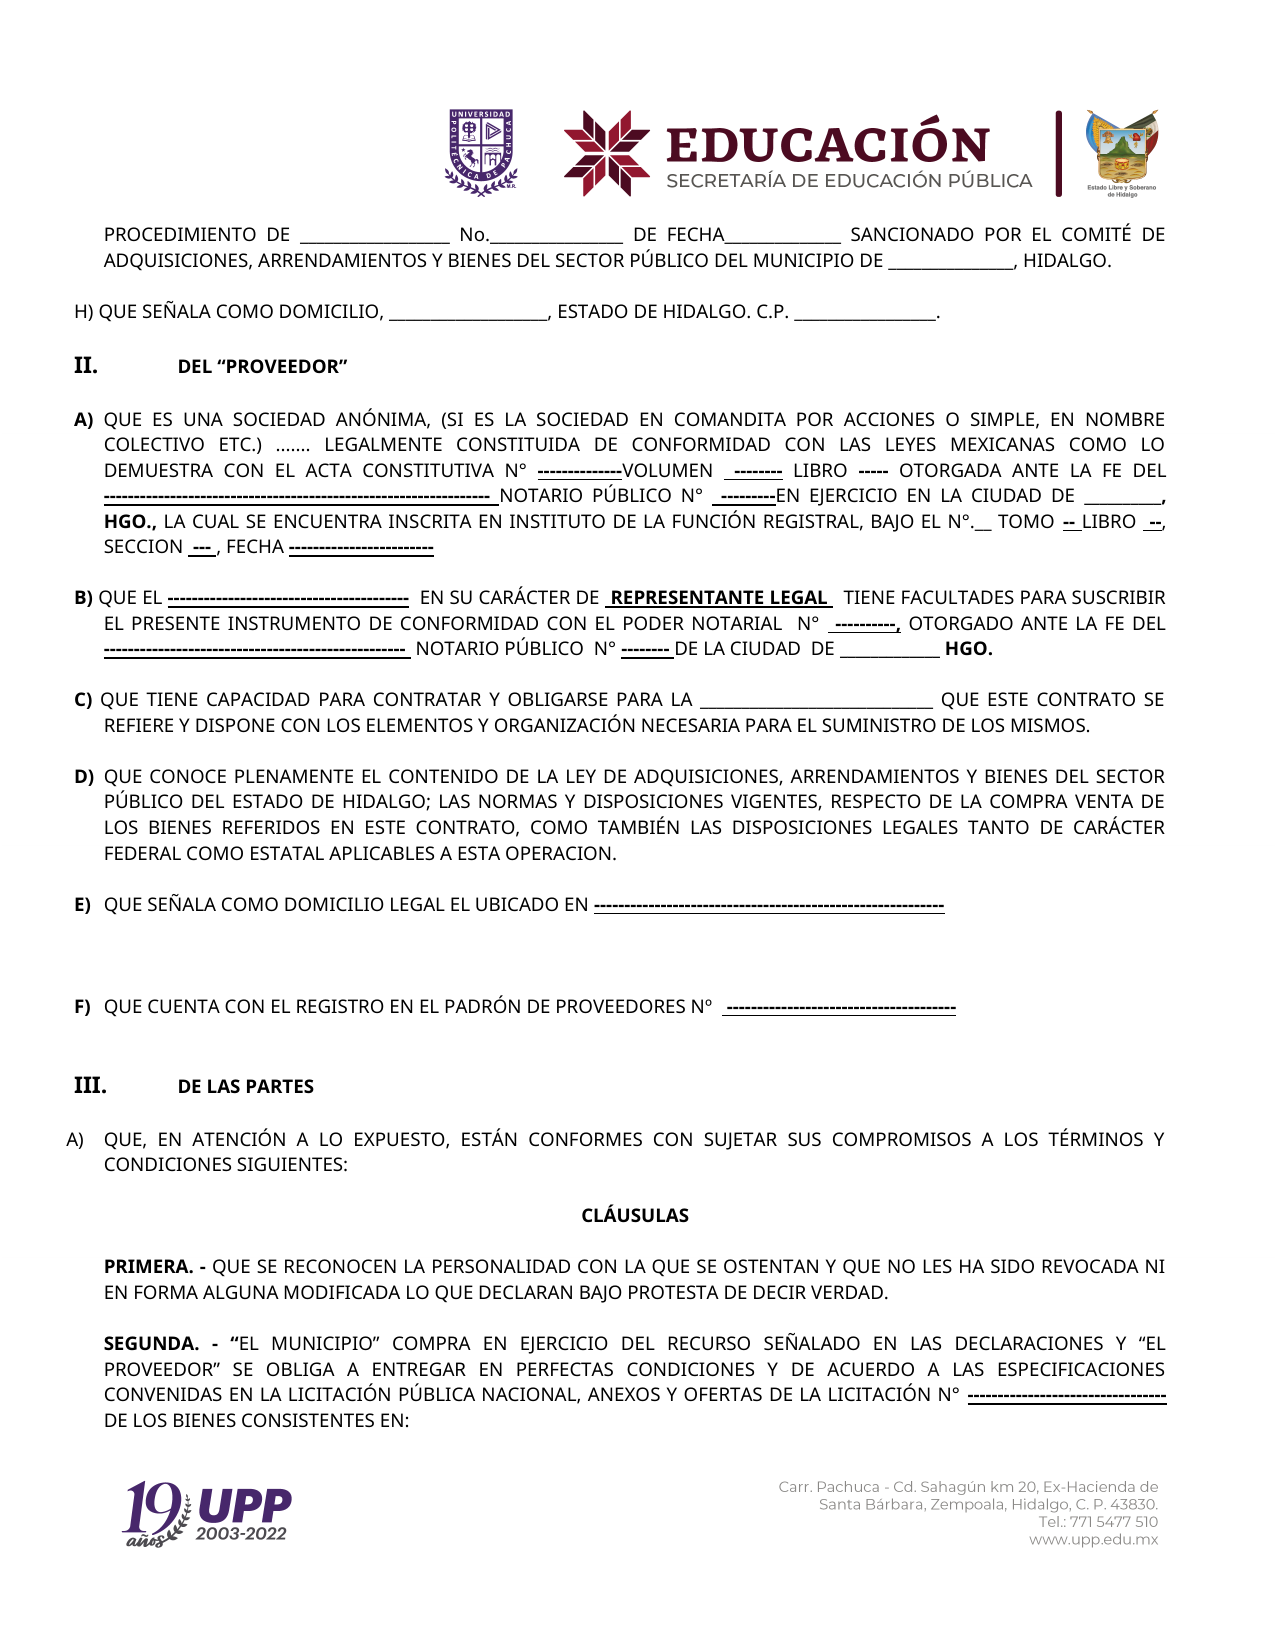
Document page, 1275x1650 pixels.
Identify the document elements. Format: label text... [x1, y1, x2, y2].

picture [1, 23, 1275, 1650]
text H) QUE SEÑALA COMO DOMICILIO, ___________________, ESTADO DE HIDALGO. C.P. _________________. [74, 298, 1167, 324]
text A) QUE ES UNA SOCIEDAD ANÓNIMA, (SI ES LA SOCIEDAD EN COMANDITA POR ACCIONES O SIMPLE, EN NOMBRE COLECTIVO ETC.) ....... LEGALMENTE CONSTITUIDA DE CONFORMIDAD CON LAS LEYES MEXICANAS COMO LO DEMUESTRA CON EL ACTA CONSTITUTIVA N° --------------VOLUMEN -------- LIBRO ----- OTORGADA ANTE LA FE DEL ---------------------------------------------------------------- NOTARIO PÚBLICO N° ---------EN EJERCICIO EN LA CIUDAD DE __________, HGO., LA CUAL SE ENCUENTRA INSCRITA EN INSTITUTO DE LA FUNCIÓN REGISTRAL, BAJO EL N°.__ TOMO -- LIBRO --, SECCION --- , FECHA ------------------------ [74, 406, 1167, 559]
text C) QUE TIENE CAPACIDAD PARA CONTRATAR Y OBLIGARSE PARA LA ____________________________ QUE ESTE CONTRATO SE REFIERE Y DISPONE CON LOS ELEMENTOS Y ORGANIZACIÓN NECESARIA PARA EL SUMINISTRO DE LOS MISMOS. [74, 687, 1167, 738]
text SEGUNDA. - “EL MUNICIPIO” COMPRA EN EJERCICIO DEL RECURSO SEÑALADO EN LAS DECLARACIONES Y “EL PROVEEDOR” SE OBLIGA A ENTREGAR EN PERFECTAS CONDICIONES Y DE ACUERDO A LAS ESPECIFICACIONES CONVENIDAS EN LA LICITACIÓN PÚBLICA NACIONAL, ANEXOS Y OFERTAS DE LA LICITACIÓN N° --------------------------------- DE LOS BIENES CONSISTENTES EN: [103, 1330, 1167, 1432]
list QUE CONOCE PLENAMENTE EL CONTENIDO DE LA LEY DE ADQUISICIONES, ARRENDAMIENTOS Y BIENES DEL SECTOR PÚBLICO DEL ESTADO DE HIDALGO; LAS NORMAS Y DISPOSICIONES VIGENTES, RESPECTO DE LA COMPRA VENTA DE LOS BIENES REFERIDOS EN ESTE CONTRATO, COMO TAMBIÉN LAS DISPOSICIONES LEGALES TANTO DE CARÁCTER FEDERAL COMO ESTATAL APLICABLES A ESTA OPERACION. [74, 763, 1167, 865]
list QUE SEÑALA COMO DOMICILIO LEGAL EL UBICADO EN ---------------------------------------------------------- [74, 891, 1167, 916]
list DEL “PROVEEDOR” [74, 349, 1167, 380]
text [66, 222, 1167, 273]
list QUE CUENTA CON EL REGISTRO EN EL PADRÓN DE PROVEEDORES Nº -------------------------------------- [74, 993, 1167, 1018]
text B) QUE EL ---------------------------------------- EN SU CARÁCTER DE REPRESENTANTE LEGAL TIENE FACULTADES PARA SUSCRIBIR EL PRESENTE INSTRUMENTO DE CONFORMIDAD CON EL PODER NOTARIAL N° ----------, OTORGADO ANTE LA FE DEL -------------------------------------------------- NOTARIO PÚBLICO N° -------- DE LA CIUDAD DE _____________ HGO. [74, 584, 1167, 661]
subtitle CLÁUSULAS [103, 1203, 1167, 1228]
text PRIMERA. - QUE SE RECONOCEN LA PERSONALIDAD CON LA QUE SE OSTENTAN Y QUE NO LES HA SIDO REVOCADA NI EN FORMA ALGUNA MODIFICADA LO QUE DECLARAN BAJO PROTESTA DE DECIR VERDAD. [103, 1254, 1167, 1305]
list DE LAS PARTES [74, 1069, 1167, 1101]
list QUE, EN ATENCIÓN A LO EXPUESTO, ESTÁN CONFORMES CON SUJETAR SUS COMPROMISOS A LOS TÉRMINOS Y CONDICIONES SIGUIENTES: [66, 1126, 1167, 1177]
